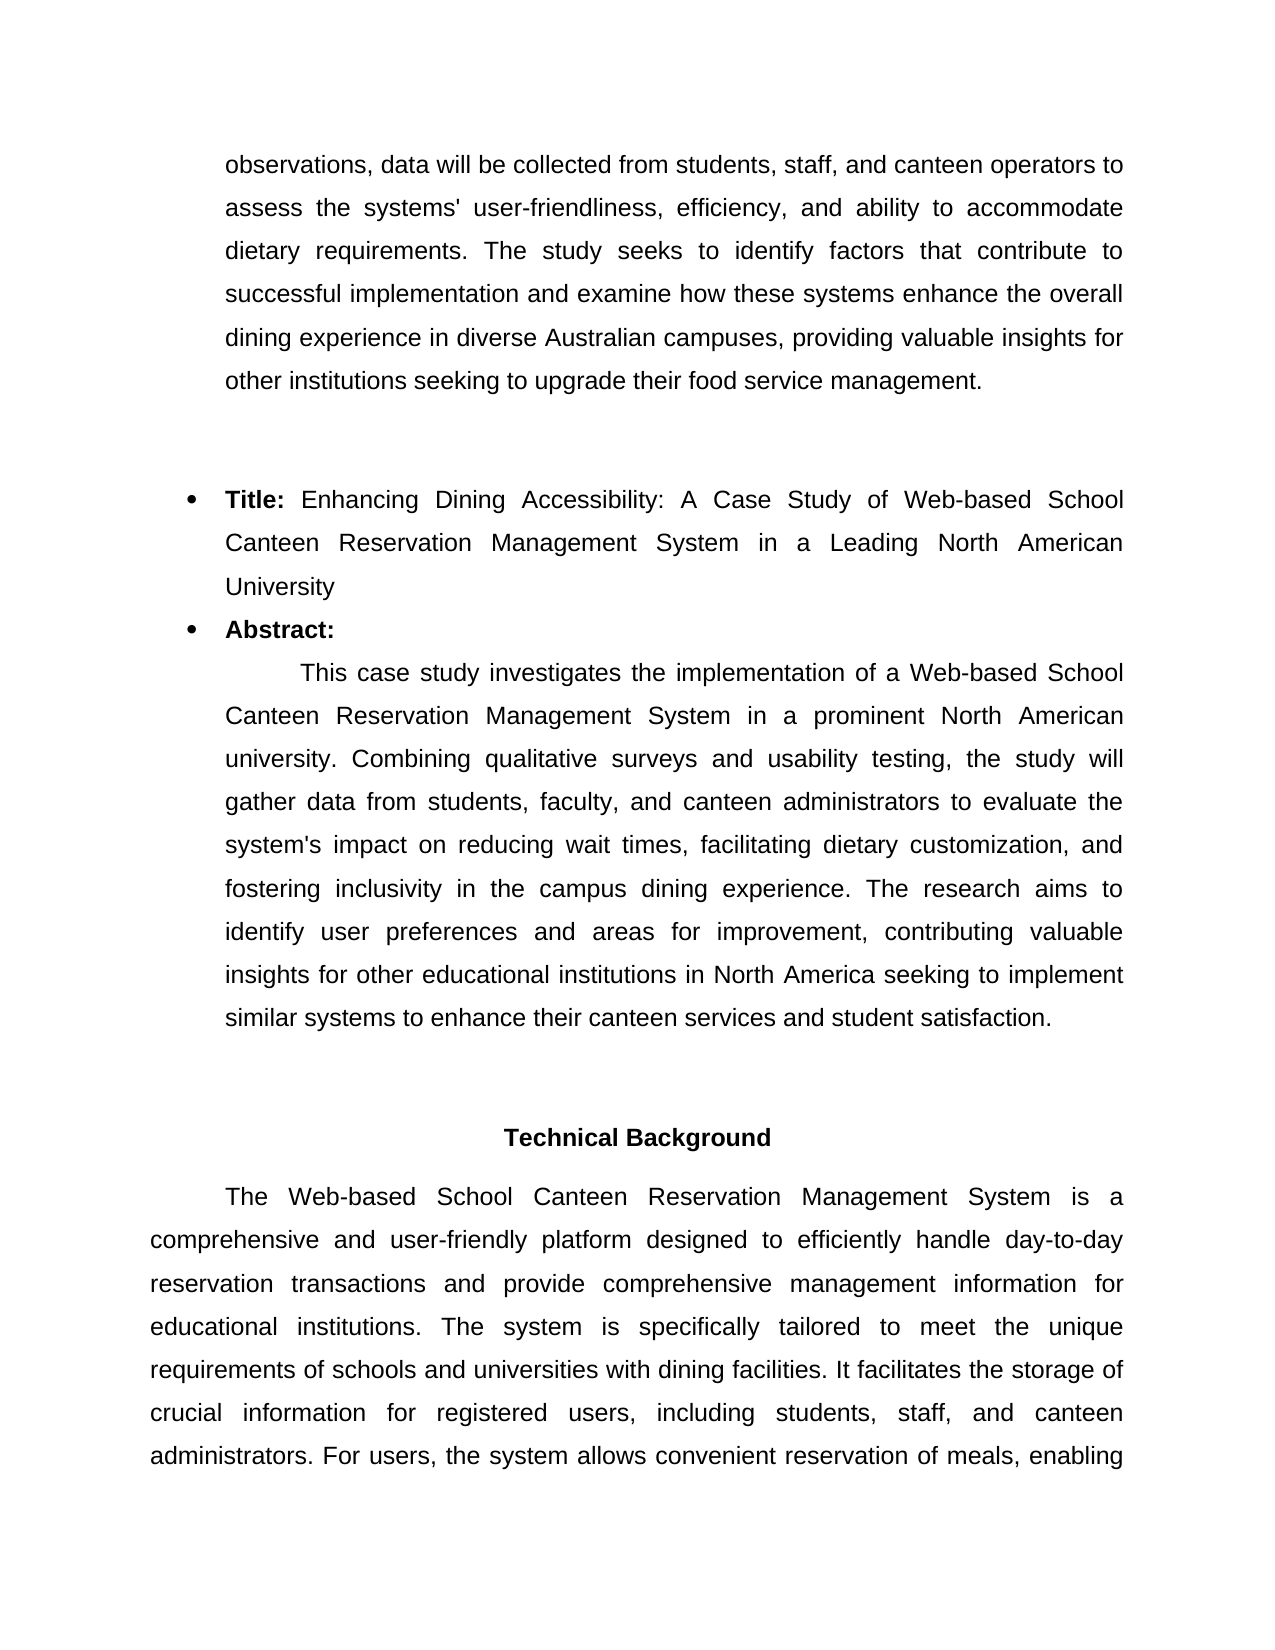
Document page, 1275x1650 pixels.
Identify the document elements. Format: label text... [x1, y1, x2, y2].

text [150, 1182, 1125, 1470]
text Technical Background [150, 1122, 1125, 1151]
list Title: Enhancing Dining Accessibility: A Case Study of Web-based School Canteen Reservation Management System in a Leading North American University [187, 485, 1125, 600]
list Abstract: [187, 615, 1125, 643]
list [225, 150, 1125, 394]
list This case study investigates the implementation of a Web-based School Canteen Reservation Management System in a prominent North American university. Combining qualitative surveys and usability testing, the study will gather data from students, faculty, and canteen administrators to evaluate the system's impact on reducing wait times, facilitating dietary customization, and fostering inclusivity in the campus dining experience. The research aims to identify user preferences and areas for improvement, contributing valuable insights for other educational institutions in North America seeking to implement similar systems to enhance their canteen services and student satisfaction. [225, 658, 1125, 1032]
